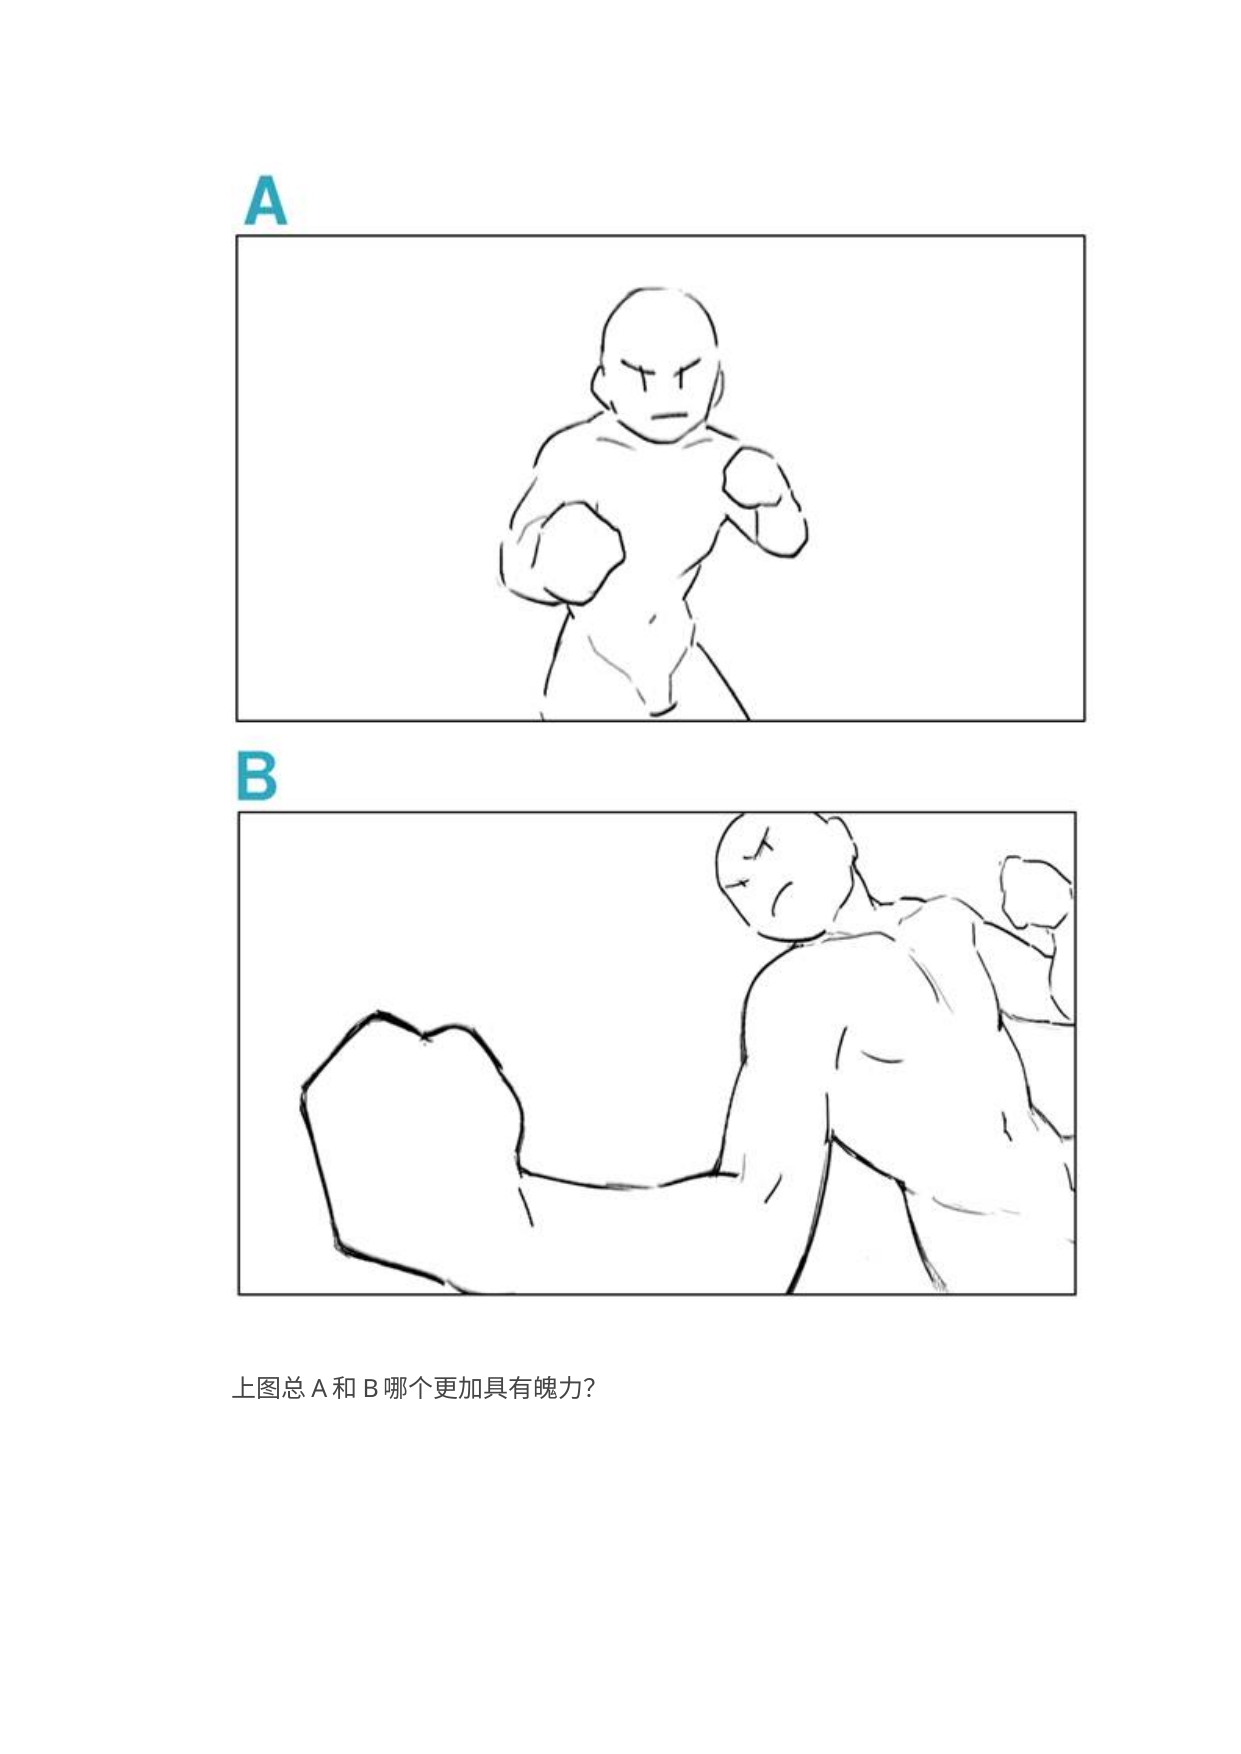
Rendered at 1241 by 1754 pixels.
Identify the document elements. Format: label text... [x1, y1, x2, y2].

text 上图总A和B哪个更加具有魄力？ [187, 1354, 1053, 1419]
picture [231, 162, 1096, 1306]
